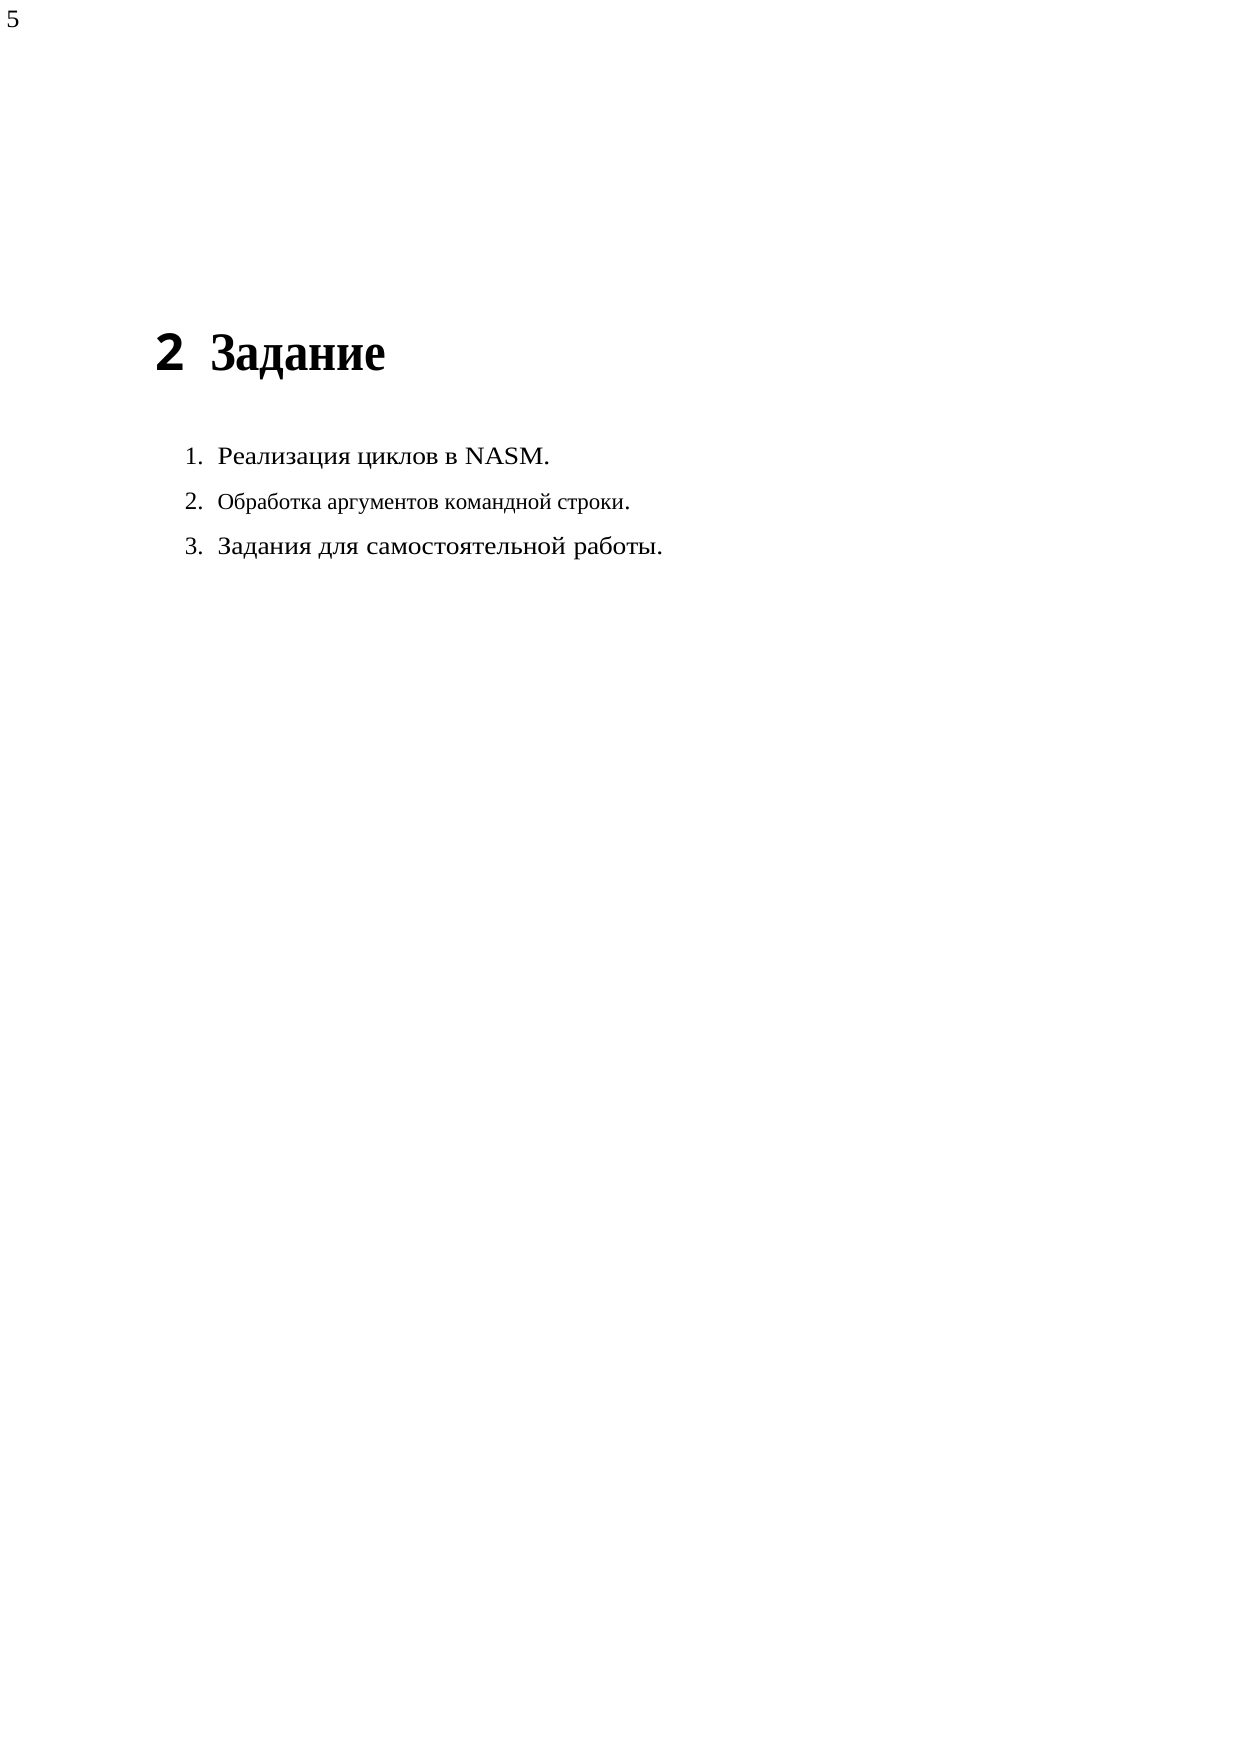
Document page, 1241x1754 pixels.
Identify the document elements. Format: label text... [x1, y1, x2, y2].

list Обработка аргументов командной строки. [184, 486, 1103, 515]
list Реализация циклов в NASM. [184, 441, 1103, 470]
subtitle Задание [155, 315, 1103, 385]
list Задания для самостоятельной работы. [184, 531, 1103, 560]
